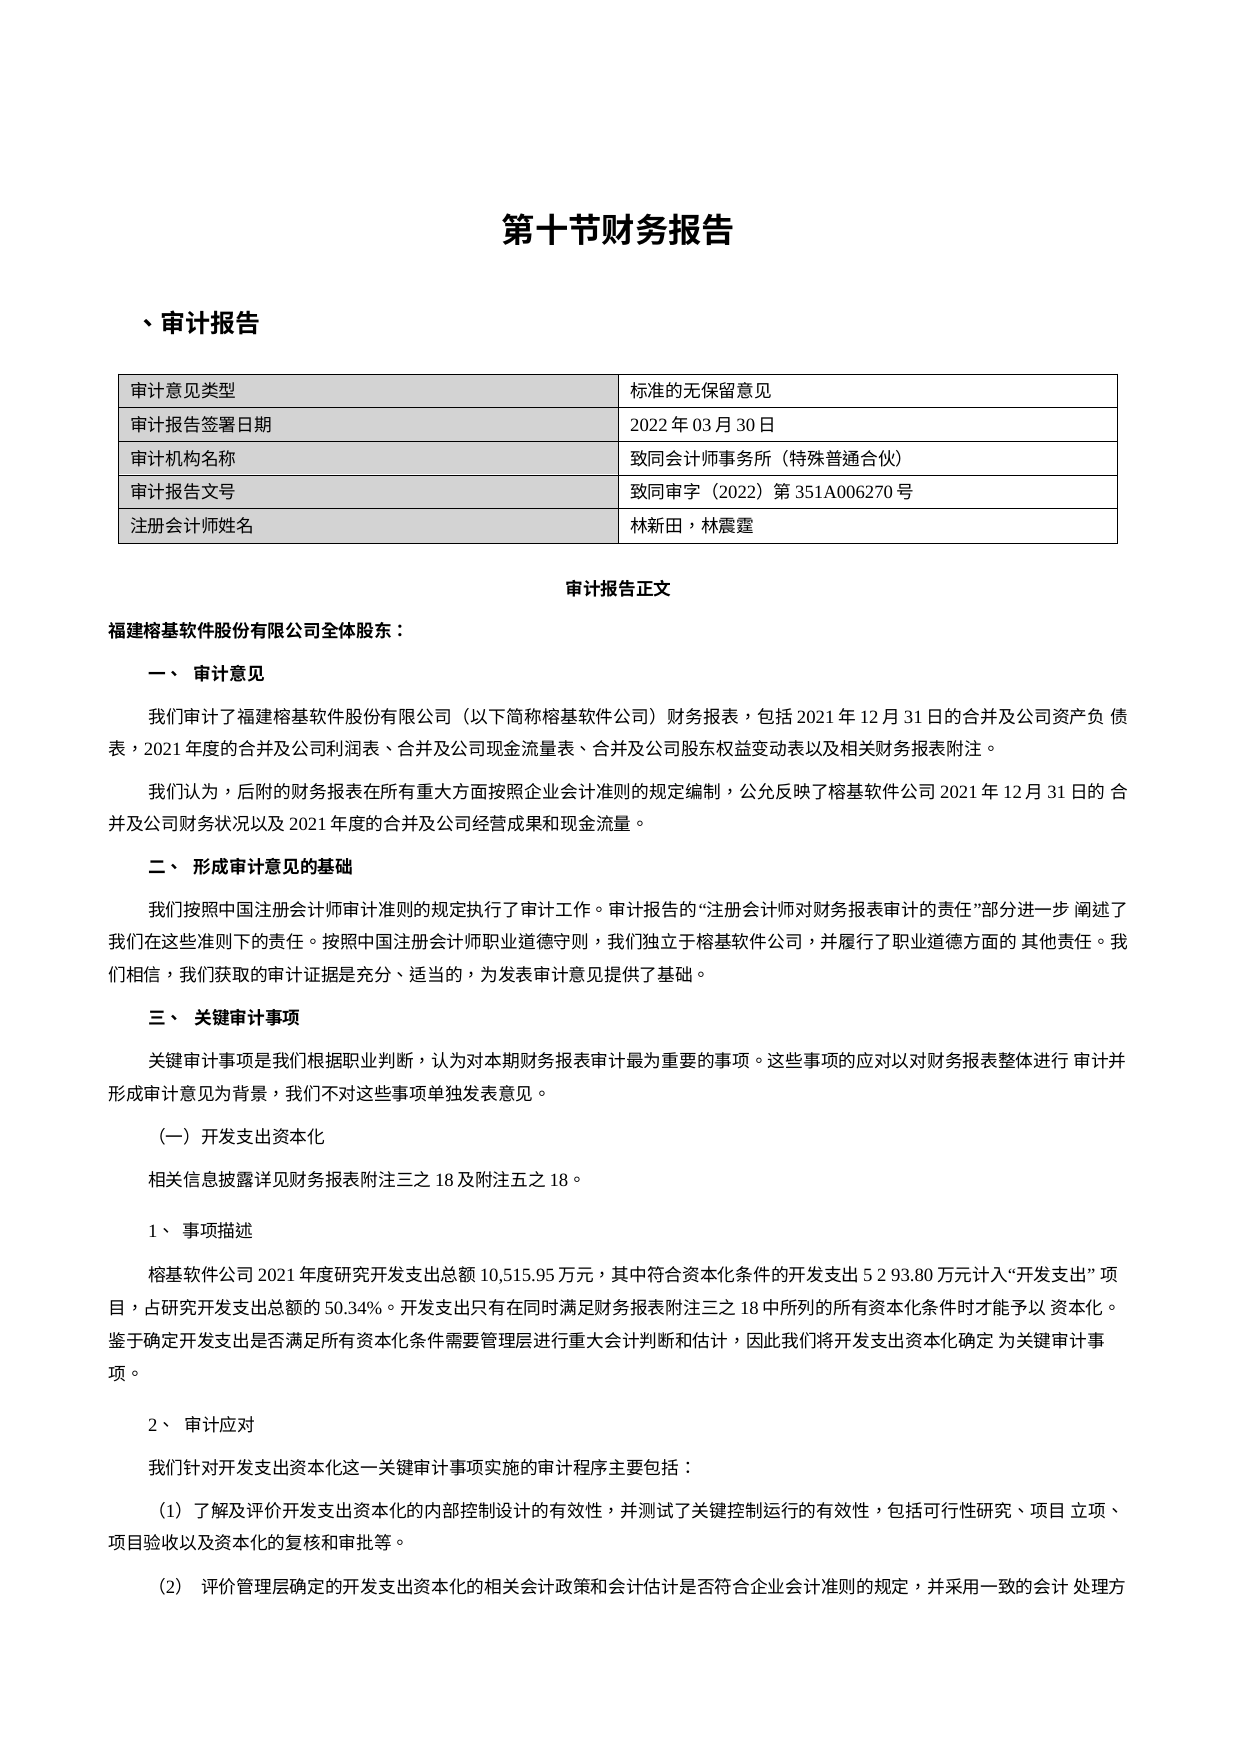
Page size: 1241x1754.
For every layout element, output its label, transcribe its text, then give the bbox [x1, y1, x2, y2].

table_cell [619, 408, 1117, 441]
text 相关信息披露详见财务报表附注三之18及附注五之18。 [108, 1161, 1128, 1193]
subtitle 、审计报告 [108, 306, 1128, 340]
text 福建榕基软件股份有限公司全体股东： [108, 612, 1128, 644]
text 我们针对开发支出资本化这一关键审计事项实施的审计程序主要包括： [108, 1448, 1128, 1481]
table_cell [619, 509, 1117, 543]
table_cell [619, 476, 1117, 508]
text 榕基软件公司2021年度研究开发支出总额10,515.95万元，其中符合资本化条件的开发支出5 2 93.80万元计入“开发支出” 项目，占研究开发支出总额的50.34%。开发支出只有在同时满足财务报表附注三之18中所列的所有资本化条件时才能予以 资本化。鉴于确定开发支出是否满足所有资本化条件需要管理层进行重大会计判断和估计，因此我们将开发支出资本化确定 为关键审计事项。 [108, 1254, 1128, 1387]
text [108, 1567, 1128, 1600]
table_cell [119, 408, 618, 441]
text 二、 形成审计意见的基础 [108, 848, 1128, 880]
text 1、 事项描述 [108, 1218, 1128, 1242]
subtitle 第十节财务报告 [108, 206, 1128, 252]
text 2、 审计应对 [108, 1412, 1128, 1436]
text 一、 审计意见 [108, 655, 1128, 687]
text 三、 关键审计事项 [108, 998, 1128, 1031]
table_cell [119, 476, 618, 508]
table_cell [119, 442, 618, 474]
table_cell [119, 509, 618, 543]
text （1）了解及评价开发支出资本化的内部控制设计的有效性，并测试了关键控制运行的有效性，包括可行性研究、项目 立项、项目验收以及资本化的复核和审批等。 [108, 1491, 1128, 1556]
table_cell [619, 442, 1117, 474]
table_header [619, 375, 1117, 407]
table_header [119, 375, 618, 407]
text 我们认为，后附的财务报表在所有重大方面按照企业会计准则的规定编制，公允反映了榕基软件公司2021年12月31日的 合并及公司财务状况以及2021年度的合并及公司经营成果和现金流量。 [108, 772, 1128, 837]
text 关键审计事项是我们根据职业判断，认为对本期财务报表审计最为重要的事项。这些事项的应对以对财务报表整体进行 审计并形成审计意见为背景，我们不对这些事项单独发表意见。 [108, 1041, 1128, 1107]
text （一）开发支出资本化 [108, 1118, 1128, 1150]
text 我们按照中国注册会计师审计准则的规定执行了审计工作。审计报告的“注册会计师对财务报表审计的责任”部分进一步 阐述了我们在这些准则下的责任。按照中国注册会计师职业道德守则，我们独立于榕基软件公司，并履行了职业道德方面的 其他责任。我们相信，我们获取的审计证据是充分、适当的，为发表审计意见提供了基础。 [108, 891, 1128, 988]
text 我们审计了福建榕基软件股份有限公司（以下简称榕基软件公司）财务报表，包括2021年12月31日的合并及公司资产负 债表，2021年度的合并及公司利润表、合并及公司现金流量表、合并及公司股东权益变动表以及相关财务报表附注。 [108, 698, 1128, 762]
text 审计报告正文 [108, 569, 1128, 602]
